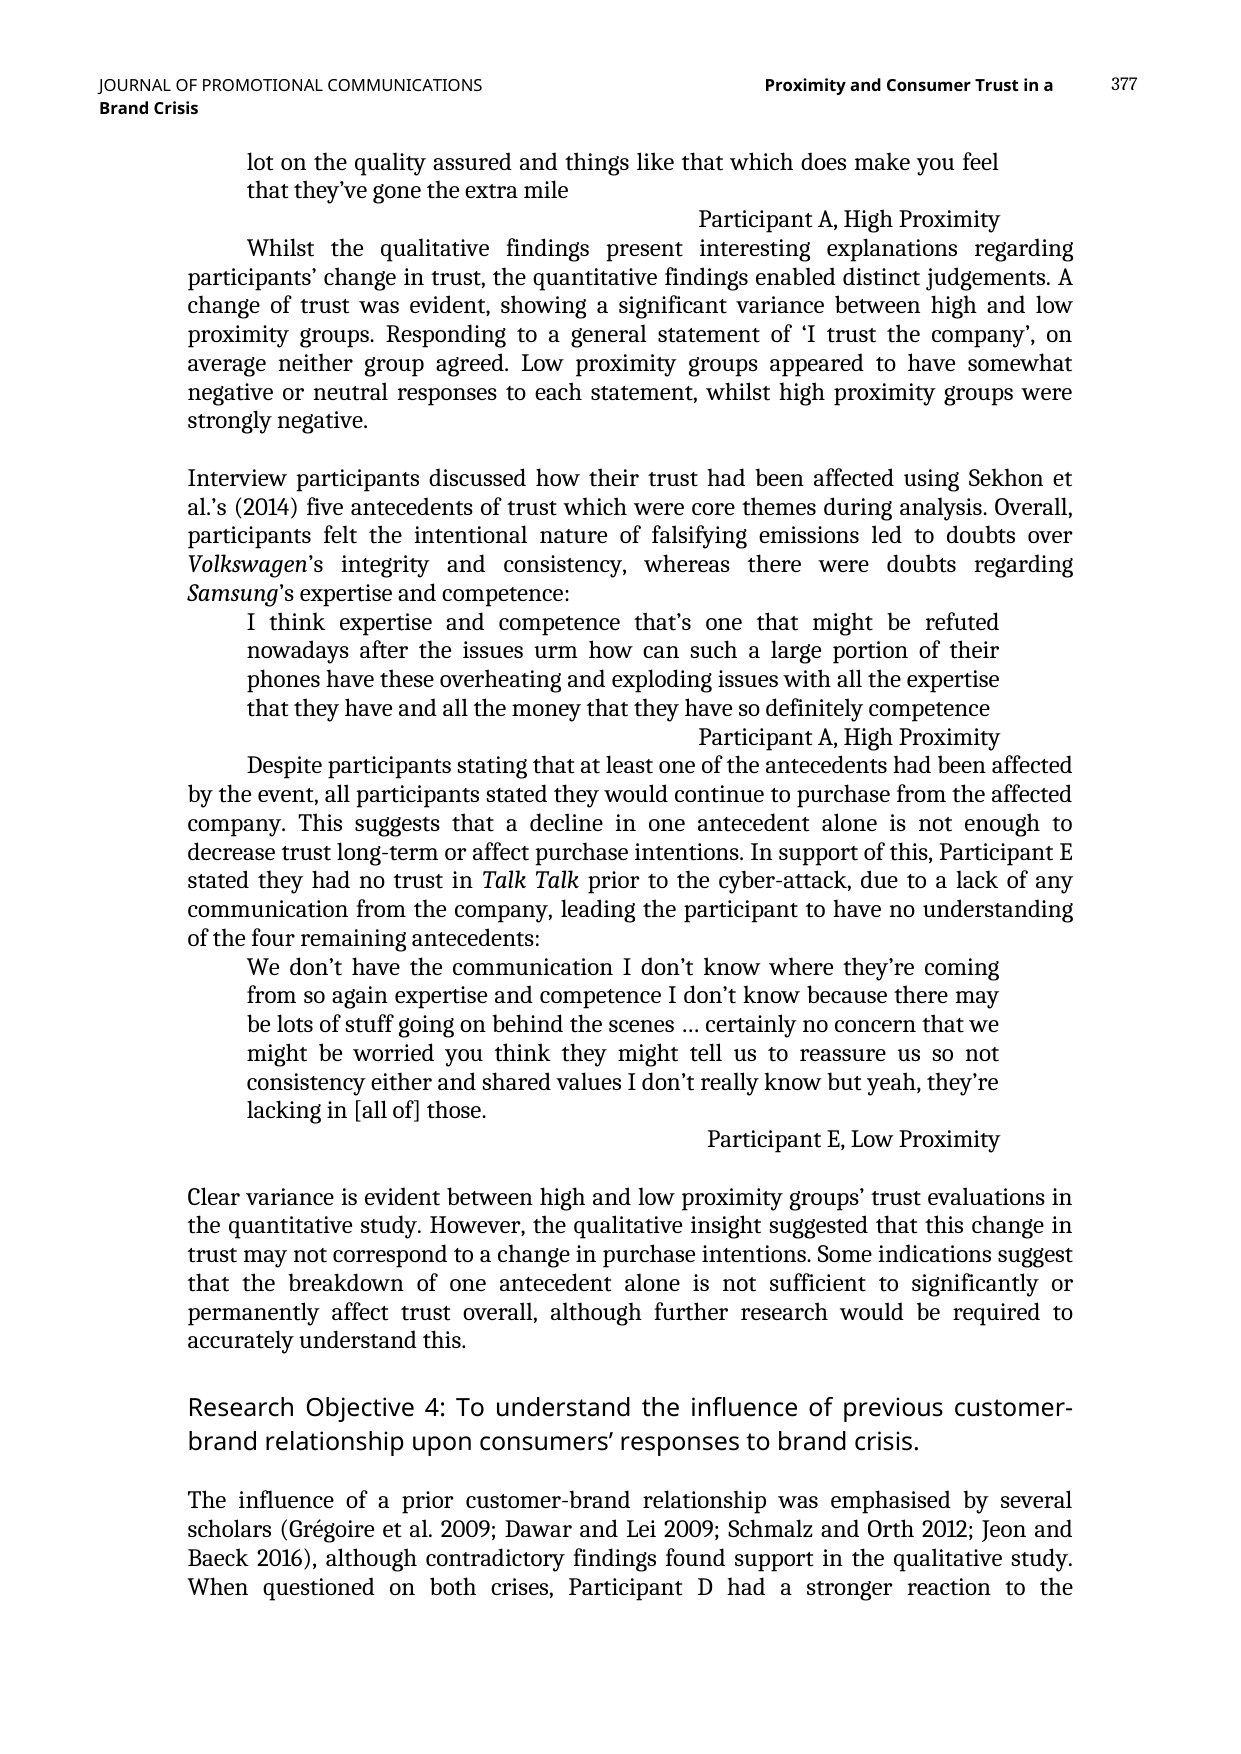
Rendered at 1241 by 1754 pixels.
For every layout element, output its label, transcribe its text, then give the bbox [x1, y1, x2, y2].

text Participant E, Low Proximity [247, 1125, 1000, 1154]
text We don’t have the communication I don’t know where they’re coming from so again expertise and competence I don’t know because there may be lots of stuff going on behind the scenes … certainly no concern that we might be worried you think they might tell us to reassure us so not consistency either and shared values I don’t really know but yeah, they’re lacking in [all of] those. [247, 953, 1000, 1125]
text Participant A, High Proximity [247, 723, 1000, 751]
text Participant A, High Proximity [247, 205, 1000, 234]
text Despite participants stating that at least one of the antecedents had been affected by the event, all participants stated they would continue to purchase from the affected company. This suggests that a decline in one antecedent alone is not enough to decrease trust long-term or affect purchase intentions. In support of this, Participant E stated they had no trust in Talk Talk prior to the cyber-attack, due to a lack of any communication from the company, leading the participant to have no understanding of the four remaining antecedents: [187, 751, 1074, 953]
text Whilst the qualitative findings present interesting explanations regarding participants’ change in trust, the quantitative findings enabled distinct judgements. A change of trust was evident, showing a significant variance between high and low proximity groups. Responding to a general statement of ‘I trust the company’, on average neither group agreed. Low proximity groups appeared to have somewhat negative or neutral responses to each statement, whilst high proximity groups were strongly negative. [187, 234, 1074, 435]
text Clear variance is evident between high and low proximity groups’ trust evaluations in the quantitative study. However, the qualitative insight suggested that this change in trust may not correspond to a change in purchase intentions. Some indications suggest that the breakdown of one antecedent alone is not sufficient to significantly or permanently affect trust overall, although further research would be required to accurately understand this. [187, 1183, 1074, 1355]
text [247, 148, 1000, 205]
text Research Objective 4: To understand the influence of previous customer-brand relationship upon consumers’ responses to brand crisis. [187, 1389, 1074, 1457]
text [187, 1486, 1074, 1601]
text Interview participants discussed how their trust had been affected using Sekhon et al.’s (2014) five antecedents of trust which were core themes during analysis. Overall, participants felt the intentional nature of falsifying emissions led to doubts over Volkswagen’s integrity and consistency, whereas there were doubts regarding Samsung’s expertise and competence: [187, 464, 1074, 608]
text I think expertise and competence that’s one that might be refuted nowadays after the issues urm how can such a large portion of their phones have these overheating and exploding issues with all the expertise that they have and all the money that they have so definitely competence [247, 608, 1000, 723]
